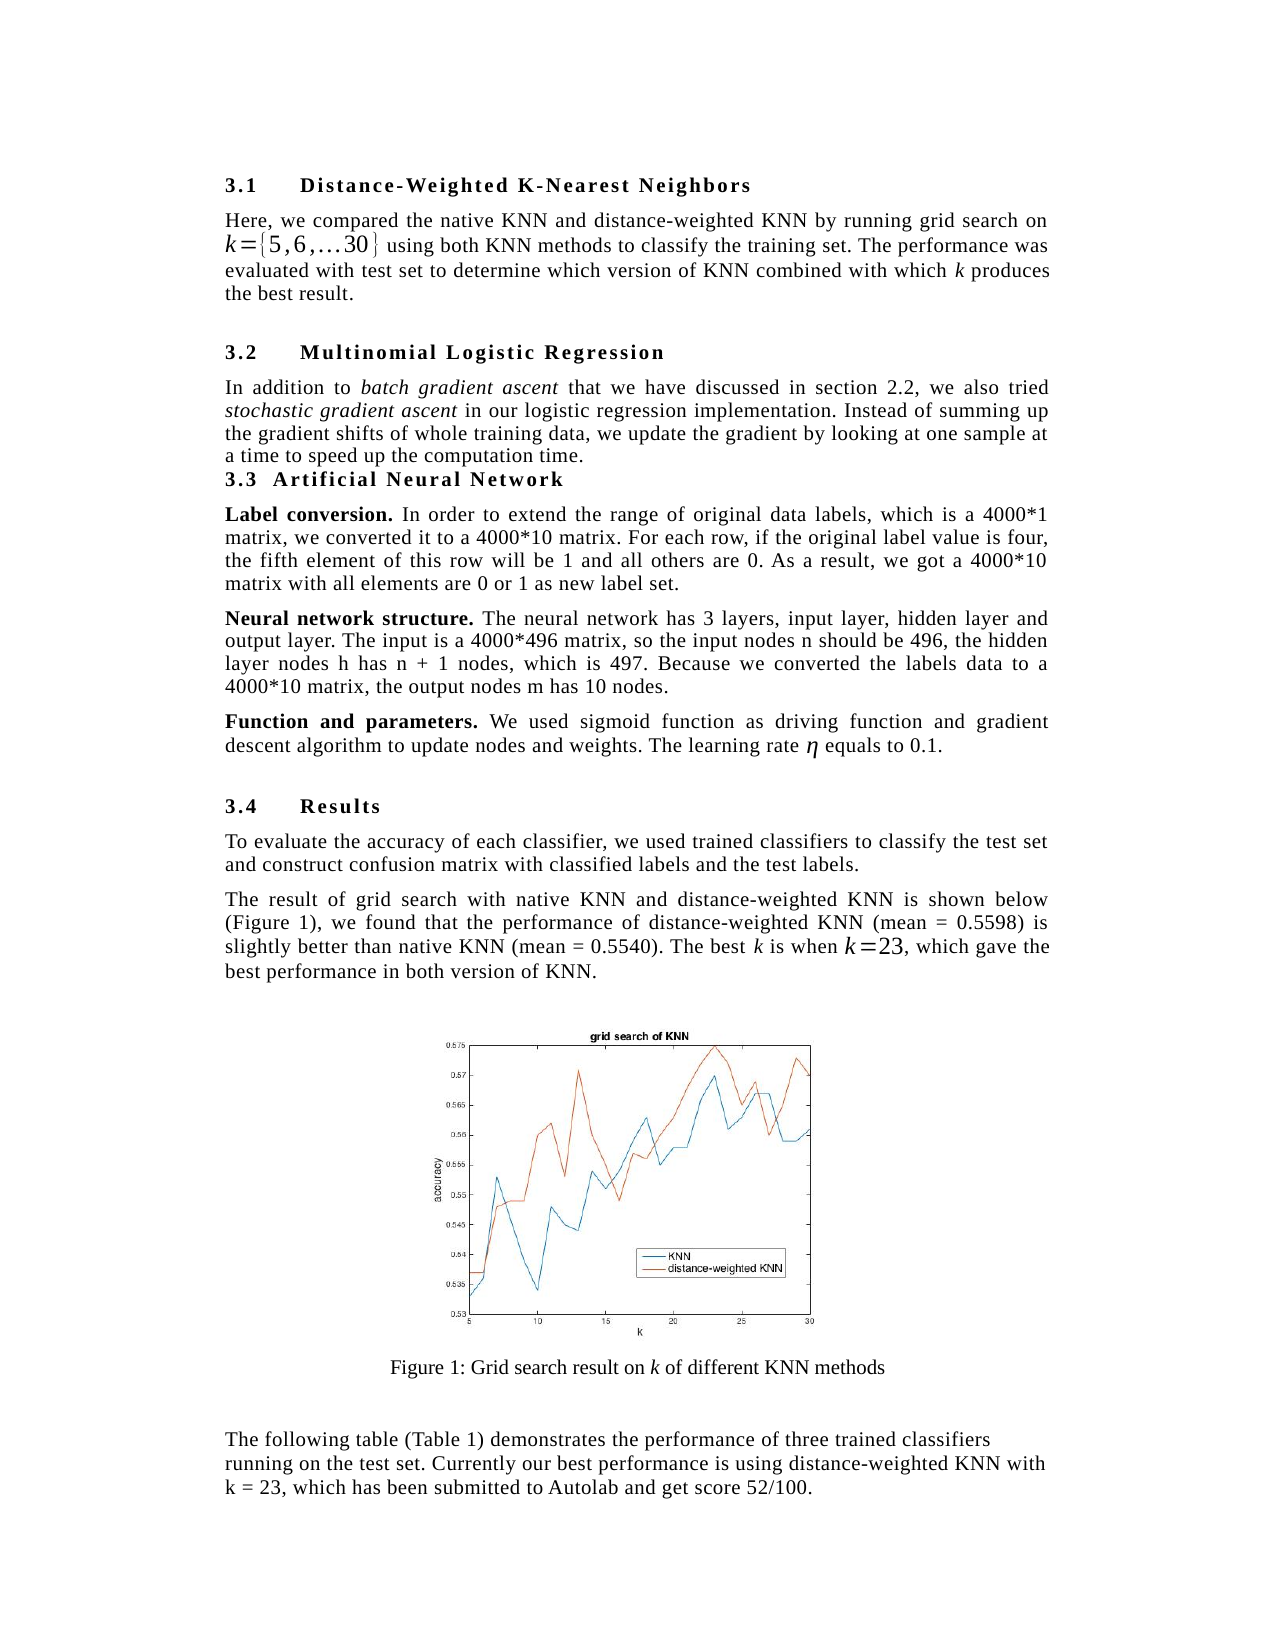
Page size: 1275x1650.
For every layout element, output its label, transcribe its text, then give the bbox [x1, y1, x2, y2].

text 3.2 Multinomial Logistic Regression [225, 340, 1050, 364]
text Function and parameters. We used sigmoid function as driving function and gradient descent algorithm to update nodes and weights. The learning rate equals to 0.1. [225, 710, 1050, 759]
text 3.1 Distance-Weighted K-Nearest Neighbors [225, 173, 1050, 197]
text Figure 1: Grid search result on k of different KNN methods [225, 1355, 1050, 1379]
text Here, we compared the native KNN and distance-weighted KNN by running grid search on using both KNN methods to classify the training set. The performance was evaluated with test set to determine which version of KNN combined with which k produces the best result. [225, 209, 1050, 305]
text In addition to batch gradient ascent that we have discussed in section 2.2, we also tried stochastic gradient ascent in our logistic regression implementation. Instead of summing up the gradient shifts of whole training data, we update the gradient by looking at one sample at a time to speed up the computation time. [225, 377, 1050, 467]
picture [412, 1021, 851, 1350]
text Neural network structure. The neural network has 3 layers, input layer, hidden layer and output layer. The input is a 4000*496 matrix, so the input nodes n should be 496, the hidden layer nodes h has n + 1 nodes, which is 497. Because we converted the labels data to a 4000*10 matrix, the output nodes m has 10 nodes. [225, 607, 1050, 698]
text Label conversion. In order to extend the range of original data labels, which is a 4000*1 matrix, we converted it to a 4000*10 matrix. For each row, if the original label value is four, the fifth element of this row will be 1 and all others are 0. As a result, we got a 4000*10 matrix with all elements are 0 or 1 as new label set. [225, 504, 1050, 594]
text The result of grid search with native KNN and distance-weighted KNN is shown below (Figure 1), we found that the performance of distance-weighted KNN (mean = 0.5598) is slightly better than native KNN (mean = 0.5540). The best k is when , which gave the best performance in both version of KNN. [225, 889, 1050, 983]
text 3.3 Artificial Neural Network [225, 467, 1050, 491]
text To evaluate the accuracy of each classifier, we used trained classifiers to classify the test set and construct confusion matrix with classified labels and the test labels. [225, 831, 1050, 876]
text 3.4 Results [225, 794, 1050, 818]
